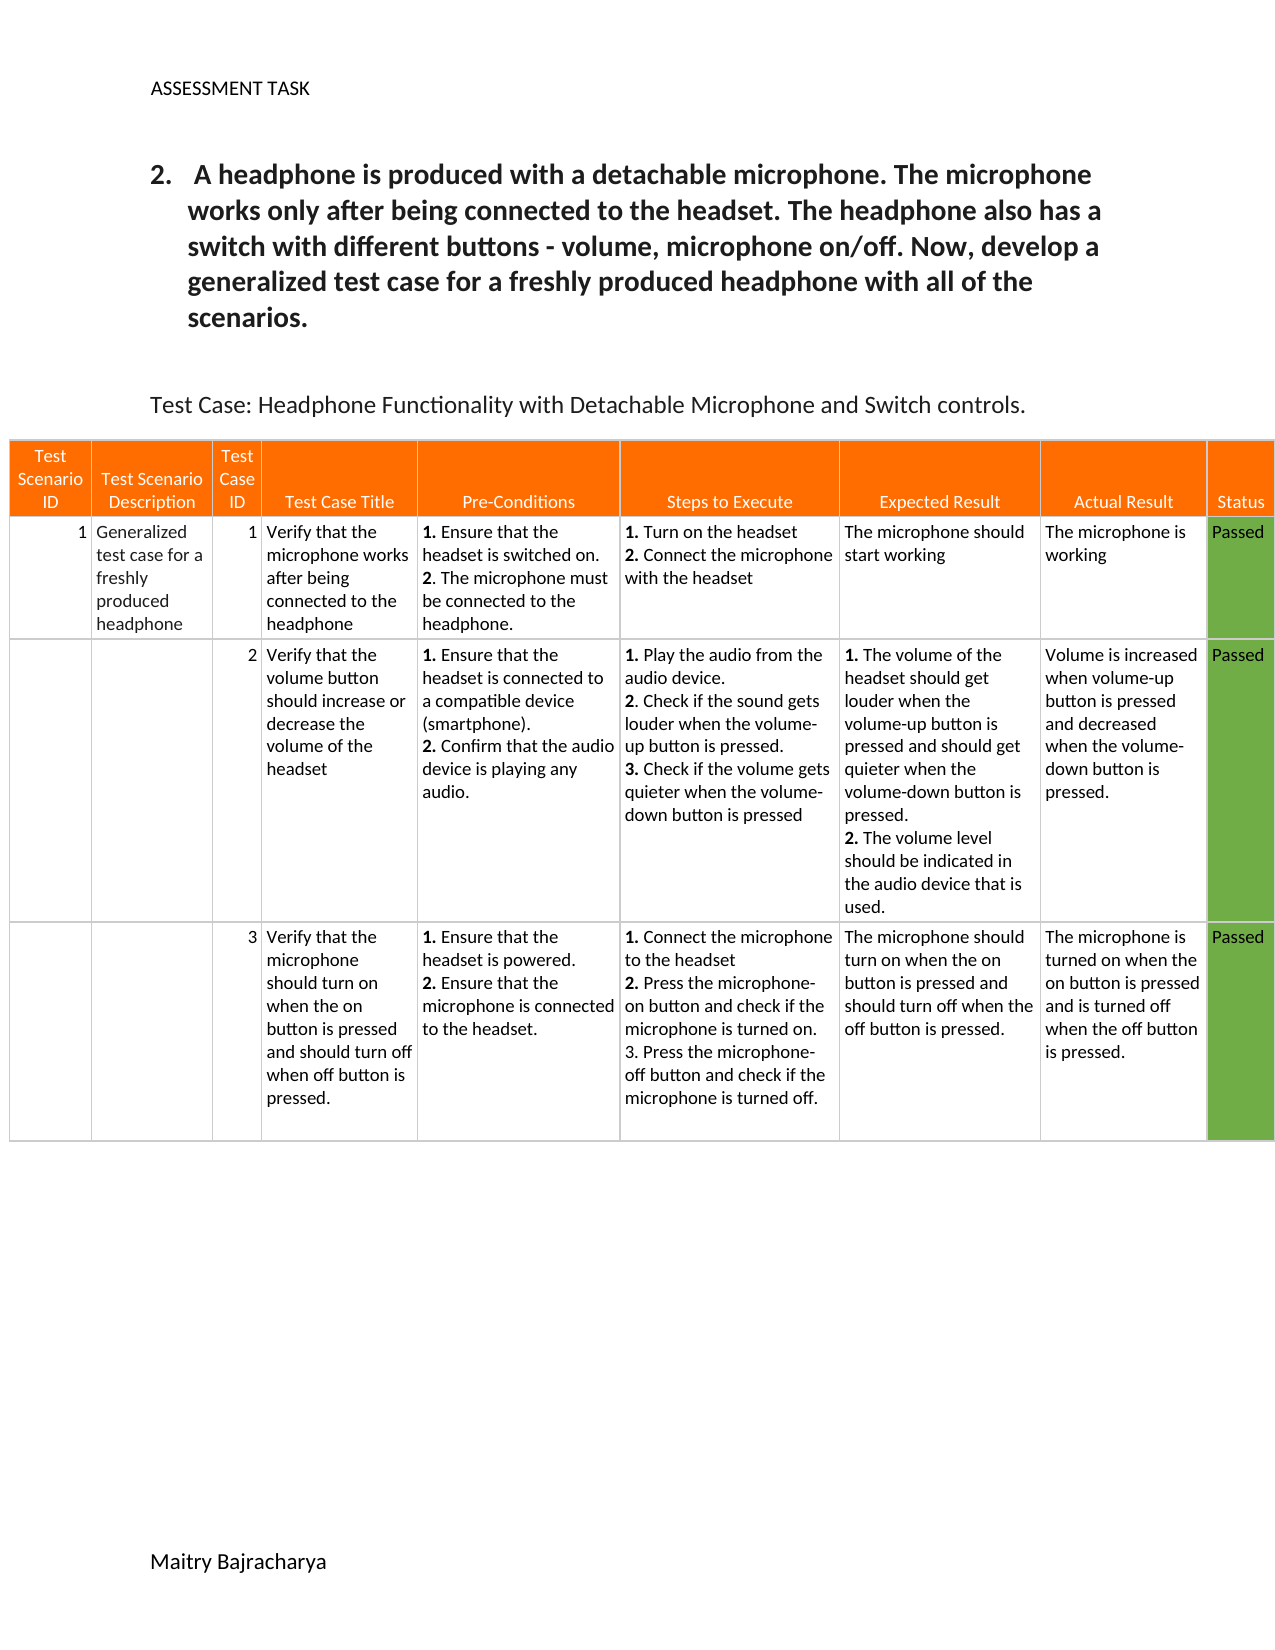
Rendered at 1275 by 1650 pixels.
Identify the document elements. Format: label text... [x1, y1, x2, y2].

table_header Status [1208, 441, 1274, 516]
table_cell The microphone should turn on when the on button is pressed and should turn off when the off button is pressed. [840, 923, 1040, 1140]
table_header Pre-Conditions [418, 441, 619, 516]
table_cell Passed [1208, 640, 1274, 921]
table_header Test Scenario ID [10, 441, 91, 516]
table_cell Generalized test case for a freshly produced headphone [92, 517, 212, 638]
table_cell [92, 640, 212, 921]
table_cell 1. Turn on the headset 2. Connect the microphone with the headset [621, 517, 839, 638]
table_cell Verify that the microphone works after being connected to the headphone [262, 517, 417, 638]
text Test Case: Headphone Functionality with Detachable Microphone and Switch controls. [150, 390, 1125, 420]
table_cell Passed [1208, 923, 1274, 1140]
table_header Expected Result [840, 441, 1040, 516]
table_cell 1. Ensure that the headset is connected to a compatible device (smartphone). 2. Confirm that the audio device is playing any audio. [418, 640, 619, 921]
table_header Test Case Title [262, 441, 417, 516]
table_cell Verify that the microphone should turn on when the on button is pressed and should turn off when off button is pressed. [262, 923, 417, 1140]
table_cell [10, 923, 91, 1140]
table_cell The microphone is working [1041, 517, 1206, 638]
table_cell Passed [1208, 517, 1274, 638]
table_cell [92, 923, 212, 1140]
table_cell 1 [213, 517, 261, 638]
table_cell 1. The volume of the headset should get louder when the volume-up button is pressed and should get quieter when the volume-down button is pressed. 2. The volume level should be indicated in the audio device that is used. [840, 640, 1040, 921]
table_cell [10, 640, 91, 921]
table_cell 3 [213, 923, 261, 1140]
table_cell 1 [10, 517, 91, 638]
table_cell The microphone should start working [840, 517, 1040, 638]
table_cell The microphone is turned on when the on button is pressed and is turned off when the off button is pressed. [1041, 923, 1206, 1140]
table_header Test Scenario Description [92, 441, 212, 516]
table_cell 2 [213, 640, 261, 921]
table_cell 1. Ensure that the headset is powered. 2. Ensure that the microphone is connected to the headset. [418, 923, 619, 1140]
list A headphone is produced with a detachable microphone. The microphone works only after being connected to the headset. The headphone also has a switch with different buttons - volume, microphone on/off. Now, develop a generalized test case for a freshly produced headphone with all of the scenarios. [150, 156, 1119, 334]
table_header Test Case ID [213, 441, 261, 516]
table_cell 1. Play the audio from the audio device. 2. Check if the sound gets louder when the volume-up button is pressed. 3. Check if the volume gets quieter when the volume-down button is pressed [621, 640, 839, 921]
table_cell Verify that the volume button should increase or decrease the volume of the headset [262, 640, 417, 921]
table_header Actual Result [1041, 441, 1206, 516]
table_cell 1. Connect the microphone to the headset 2. Press the microphone-on button and check if the microphone is turned on. 3. Press the microphone-off button and check if the microphone is turned off. [621, 923, 839, 1140]
table_cell Volume is increased when volume-up button is pressed and decreased when the volume-down button is pressed. [1041, 640, 1206, 921]
table_header Steps to Execute [621, 441, 839, 516]
table_cell 1. Ensure that the headset is switched on. 2. The microphone must be connected to the headphone. [418, 517, 619, 638]
